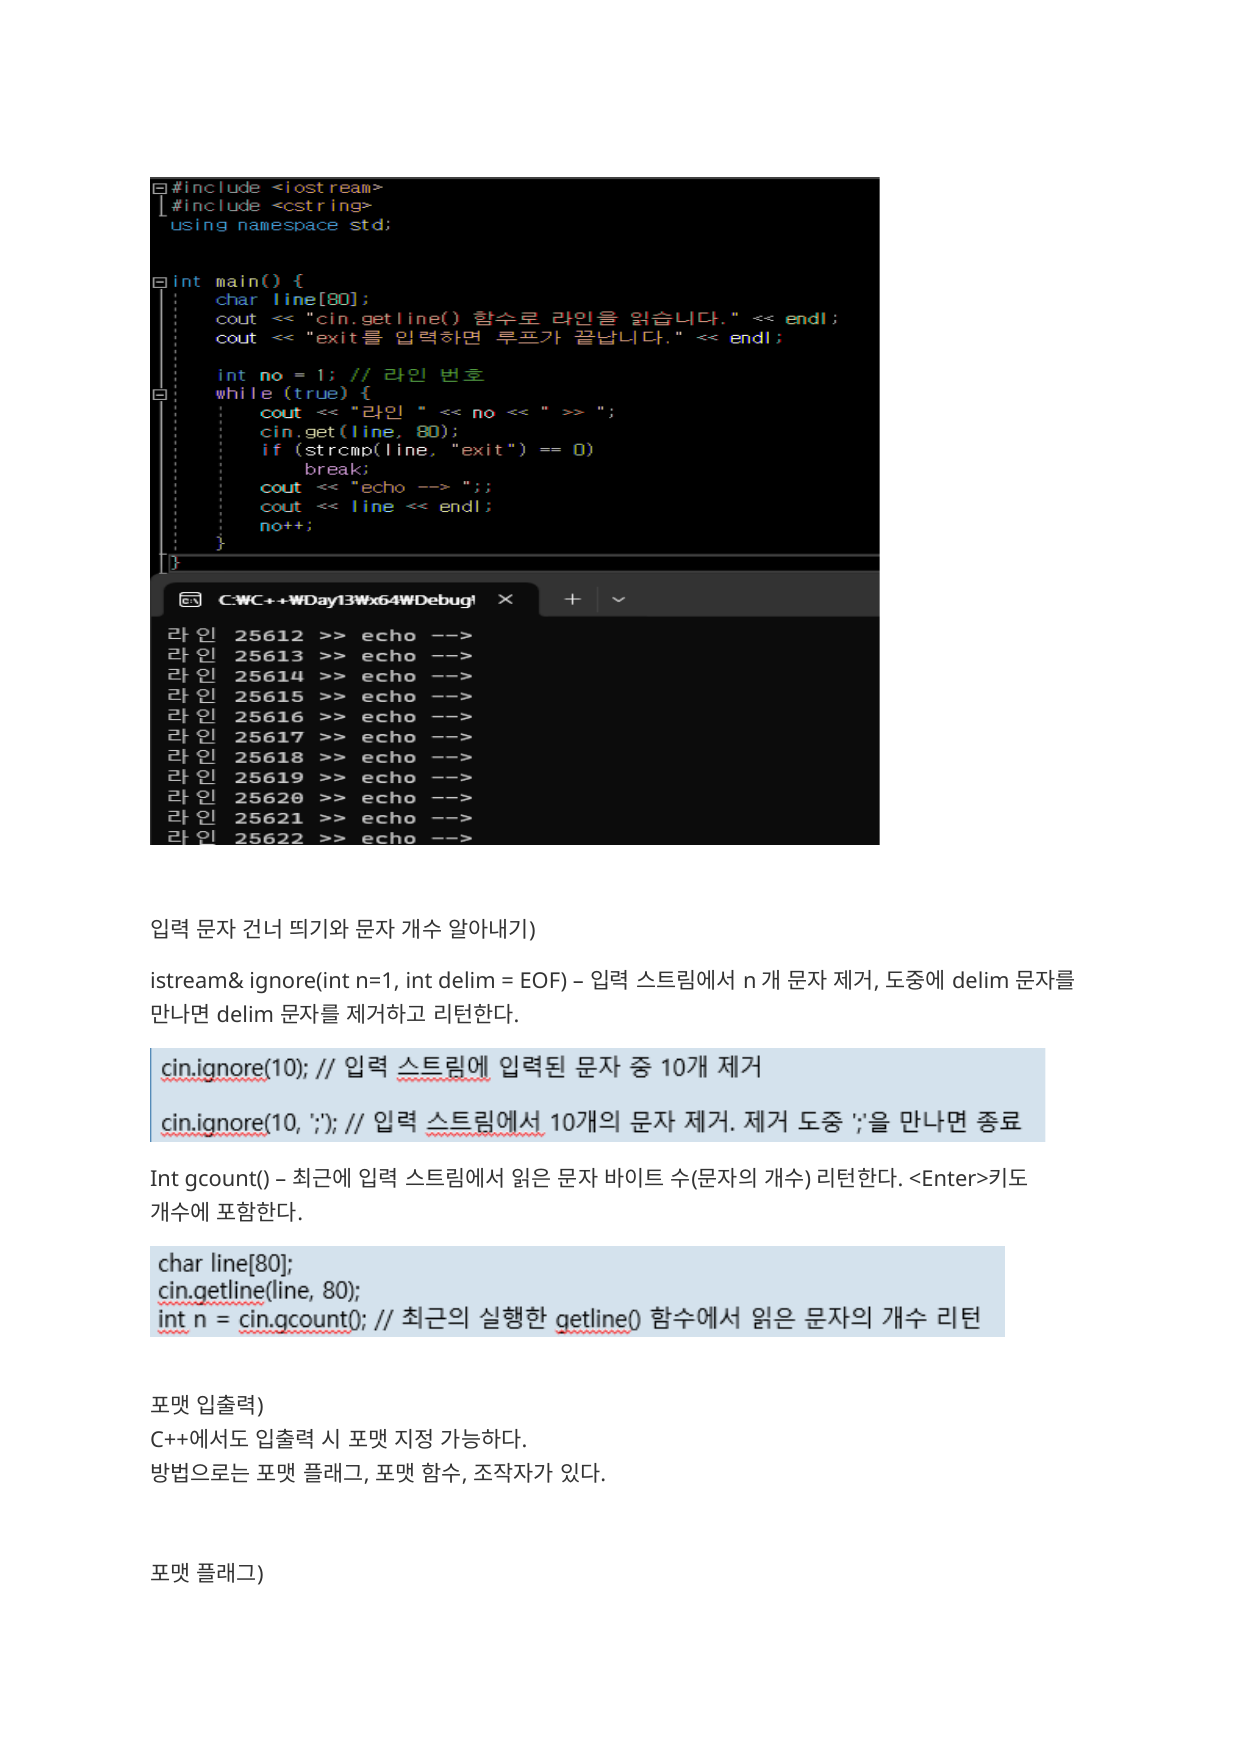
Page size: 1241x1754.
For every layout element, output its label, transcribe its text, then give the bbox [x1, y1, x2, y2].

text 입력 문자 건너 띄기와 문자 개수 알아내기) [529, 912, 1090, 944]
text 포맷 플래그) 입출력 스트림에서 입출력 형식을 지정하기 위한 플래그이다. [257, 1556, 1090, 1588]
text istream& ignore(int n=1, int delim = EOF) – 입력 스트림에서 n개 문자 제거, 도중에 delim 문자를 만나면 delim 문자를 제거하고 리턴한다. [150, 963, 1090, 1029]
picture [150, 177, 880, 845]
text Int gcount() – 최근에 입력 스트림에서 읽은 문자 바이트 수(문자의 개수) 리턴한다. <Enter>키도 개수에 포함한다. [150, 1161, 1090, 1227]
picture [150, 1048, 1046, 1142]
picture [150, 1246, 1005, 1337]
text 포맷 입출력) C++에서도 입출력 시 포맷 지정 가능하다. 방법으로는 포맷 플래그, 포맷 함수, 조작자가 있다. [150, 1355, 1090, 1488]
